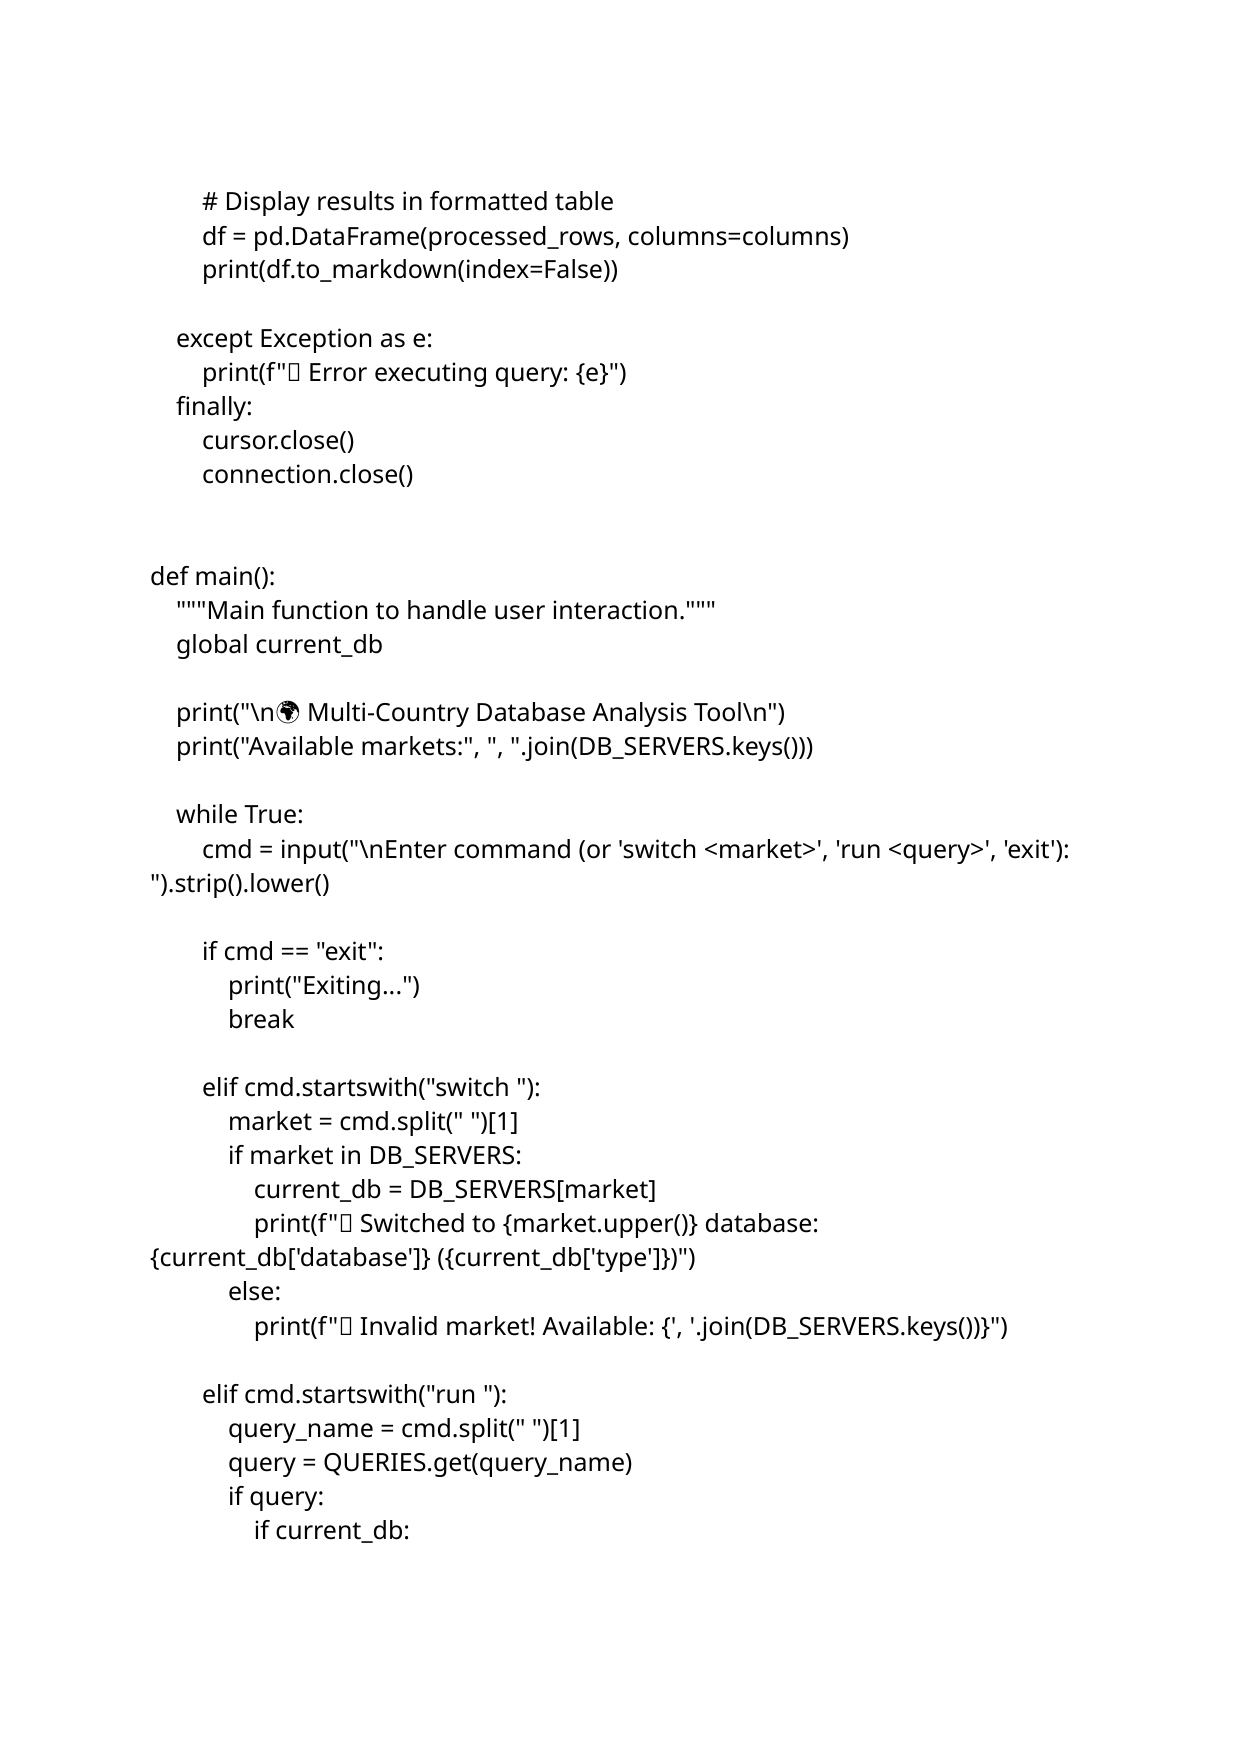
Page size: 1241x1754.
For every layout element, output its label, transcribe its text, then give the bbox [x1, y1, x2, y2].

text while True: [150, 797, 1090, 831]
text if query: [150, 1478, 1090, 1512]
text market = cmd.split(" ")[1] [150, 1104, 1090, 1138]
text elif cmd.startswith("switch "): [150, 1070, 1090, 1104]
text """Main function to handle user interaction.""" [150, 593, 1090, 627]
text break [150, 1002, 1090, 1036]
text if cmd == "exit": [150, 933, 1090, 967]
text global current_db [150, 627, 1090, 661]
text print(f"❌ Error executing query: {e}") [150, 354, 1090, 388]
text print("Exiting...") [150, 967, 1090, 1002]
text print(f"✅ Switched to {market.upper()} database: {current_db['database']} ({current_db['type']})") [150, 1206, 1090, 1274]
text query = QUERIES.get(query_name) [150, 1444, 1090, 1478]
text except Exception as e: [150, 320, 1090, 354]
text print(f"❌ Invalid market! Available: {', '.join(DB_SERVERS.keys())}") [150, 1308, 1090, 1342]
text df = pd.DataFrame(processed_rows, columns=columns) [150, 218, 1090, 252]
text def main(): [150, 559, 1090, 593]
text if current_db: [150, 1512, 1090, 1547]
text current_db = DB_SERVERS[market] [150, 1172, 1090, 1206]
text query_name = cmd.split(" ")[1] [150, 1410, 1090, 1444]
text if market in DB_SERVERS: [150, 1138, 1090, 1172]
text # Display results in formatted table [150, 184, 1090, 218]
text connection.close() [150, 457, 1090, 491]
text cmd = input("\nEnter command (or 'switch <market>', 'run <query>', 'exit'): ").strip().lower() [150, 831, 1090, 899]
text print(df.to_markdown(index=False)) [150, 252, 1090, 286]
text print("\n🌍 Multi-Country Database Analysis Tool\n") [150, 695, 1090, 729]
text cursor.close() [150, 422, 1090, 457]
text finally: [150, 388, 1090, 422]
text elif cmd.startswith("run "): [150, 1376, 1090, 1410]
text print("Available markets:", ", ".join(DB_SERVERS.keys())) [150, 729, 1090, 763]
text else: [150, 1274, 1090, 1308]
